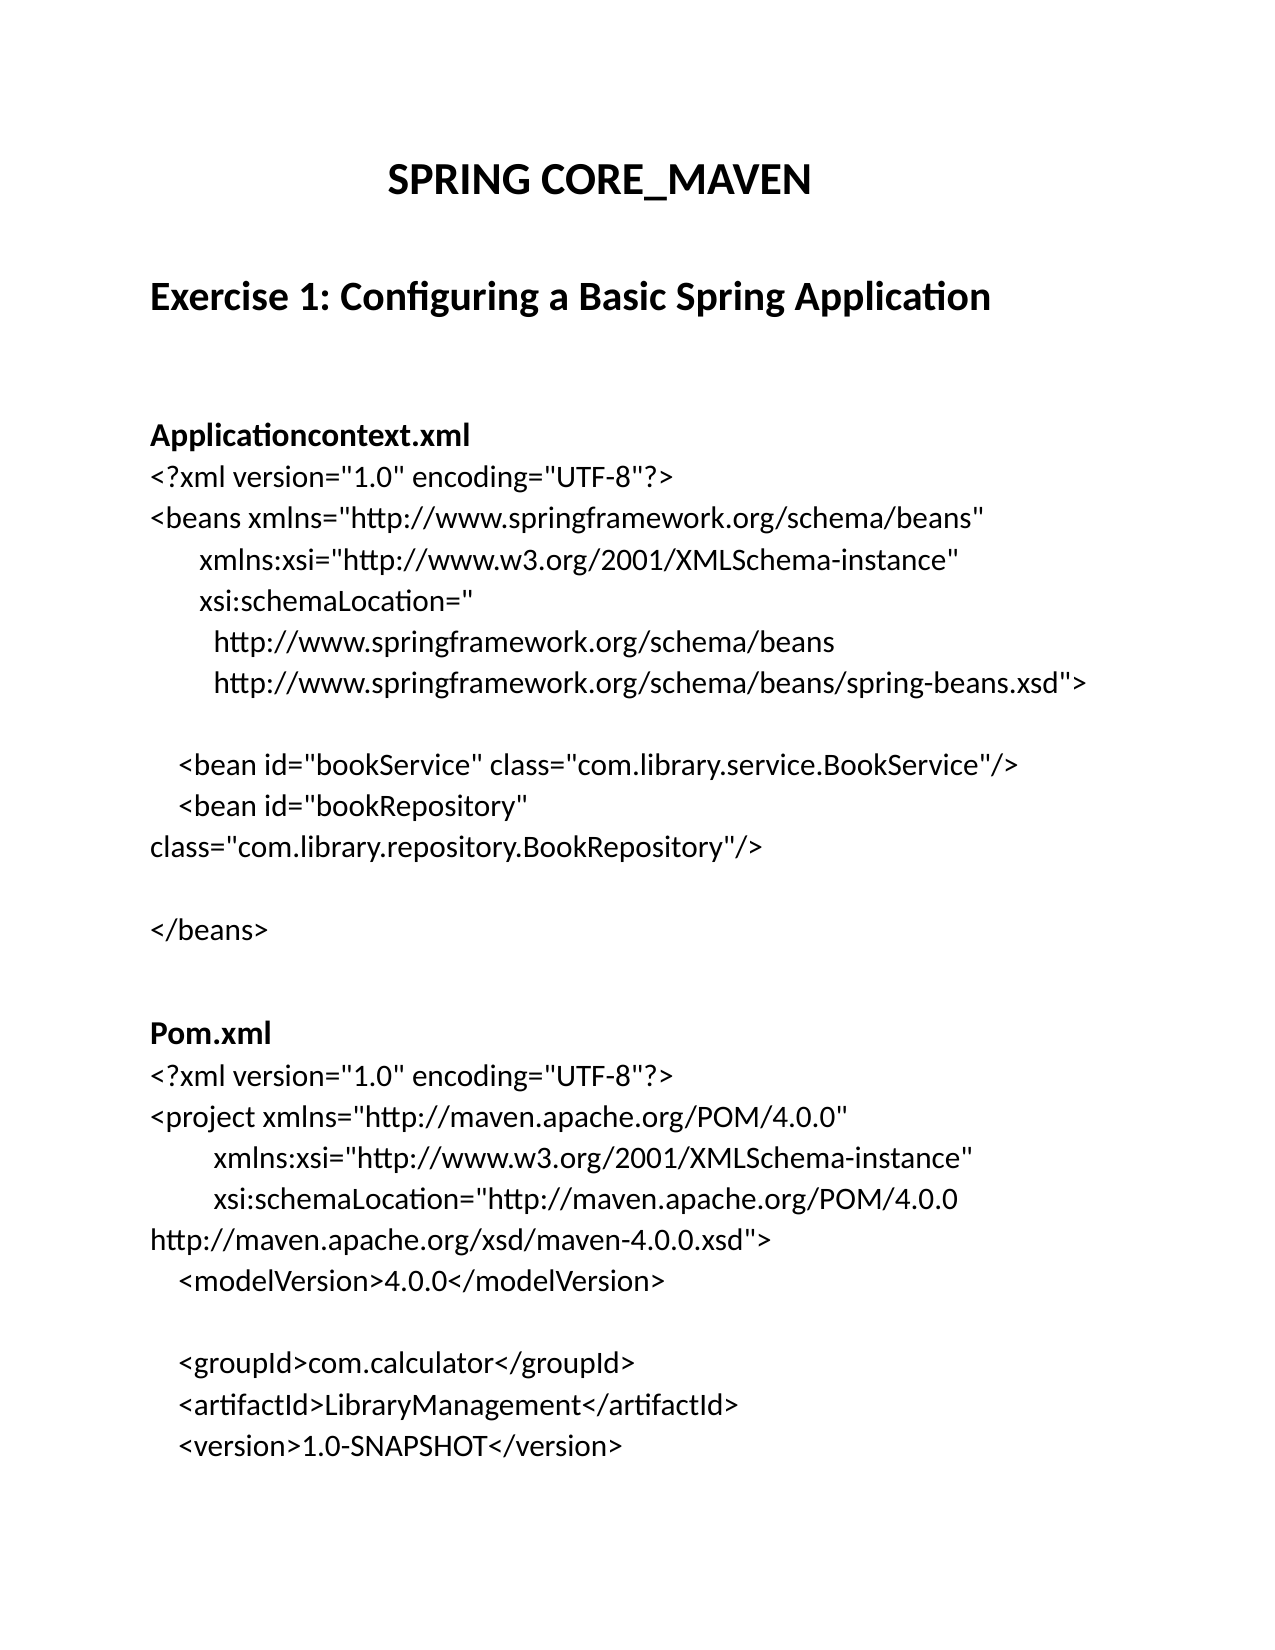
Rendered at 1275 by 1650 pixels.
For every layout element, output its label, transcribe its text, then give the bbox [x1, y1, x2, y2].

text <modelVersion>4.0.0</modelVersion> [150, 1261, 1125, 1299]
text <?xml version="1.0" encoding="UTF-8"?> [150, 1056, 1125, 1094]
text SPRING CORE_MAVEN Exercise 1: Configuring a Basic Spring Application [150, 150, 1125, 321]
text Pom.xml [150, 1012, 1125, 1052]
text <artifactId>LibraryManagement</artifactId> [150, 1385, 1125, 1423]
text Applicationcontext.xml <?xml version="1.0" encoding="UTF-8"?> <beans xmlns="http://www.springframework.org/schema/beans" xmlns:xsi="http://www.w3.org/2001/XMLSchema-instance" xsi:schemaLocation=" http://www.springframework.org/schema/beans http://www.springframework.org/schema/beans/spring-beans.xsd"> <bean id="bookService" class="com.library.service.BookService"/> <bean id="bookRepository" class="com.library.repository.BookRepository"/> </beans> [150, 413, 1125, 948]
text xmlns:xsi="http://www.w3.org/2001/XMLSchema-instance" [150, 1138, 1125, 1176]
text <project xmlns="http://maven.apache.org/POM/4.0.0" [150, 1097, 1125, 1135]
text <version>1.0-SNAPSHOT</version> [150, 1426, 1125, 1464]
text xsi:schemaLocation="http://maven.apache.org/POM/4.0.0 http://maven.apache.org/xsd/maven-4.0.0.xsd"> [150, 1179, 1125, 1258]
text <groupId>com.calculator</groupId> [150, 1344, 1125, 1382]
